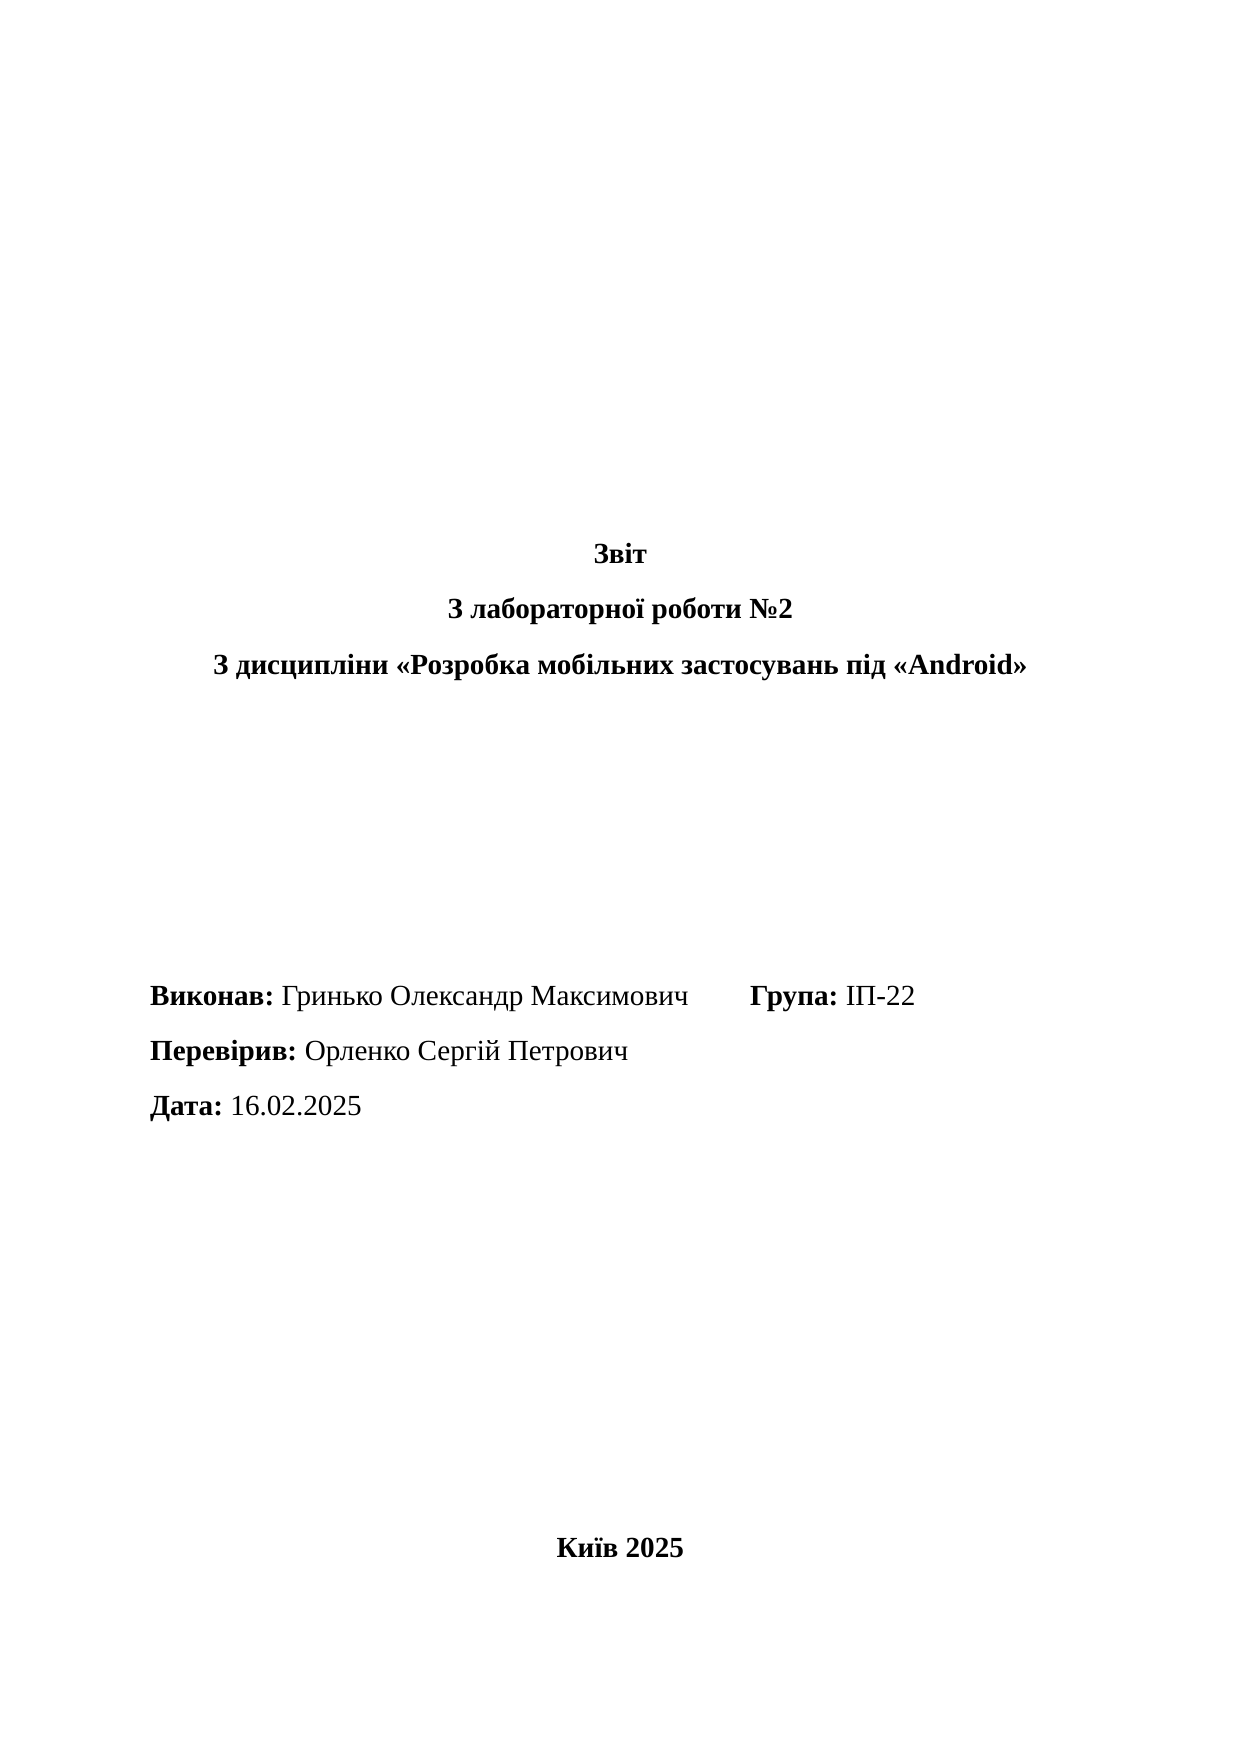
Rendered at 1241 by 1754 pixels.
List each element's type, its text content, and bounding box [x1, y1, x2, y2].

text Звіт [150, 536, 1090, 570]
text З дисципліни «Розробка мобільних застосувань під «Android» [150, 647, 1090, 680]
text Перевірив: Орленко Сергій Петрович [150, 1033, 1090, 1067]
text З лабораторної роботи №2 [150, 592, 1090, 625]
text Київ 2025Завдання [150, 1530, 1090, 1564]
text Виконав: Гринько Олександр Максимович Група: ІП-22 [150, 978, 1090, 1012]
text Дата: 16.02.2025 [150, 1088, 1090, 1122]
